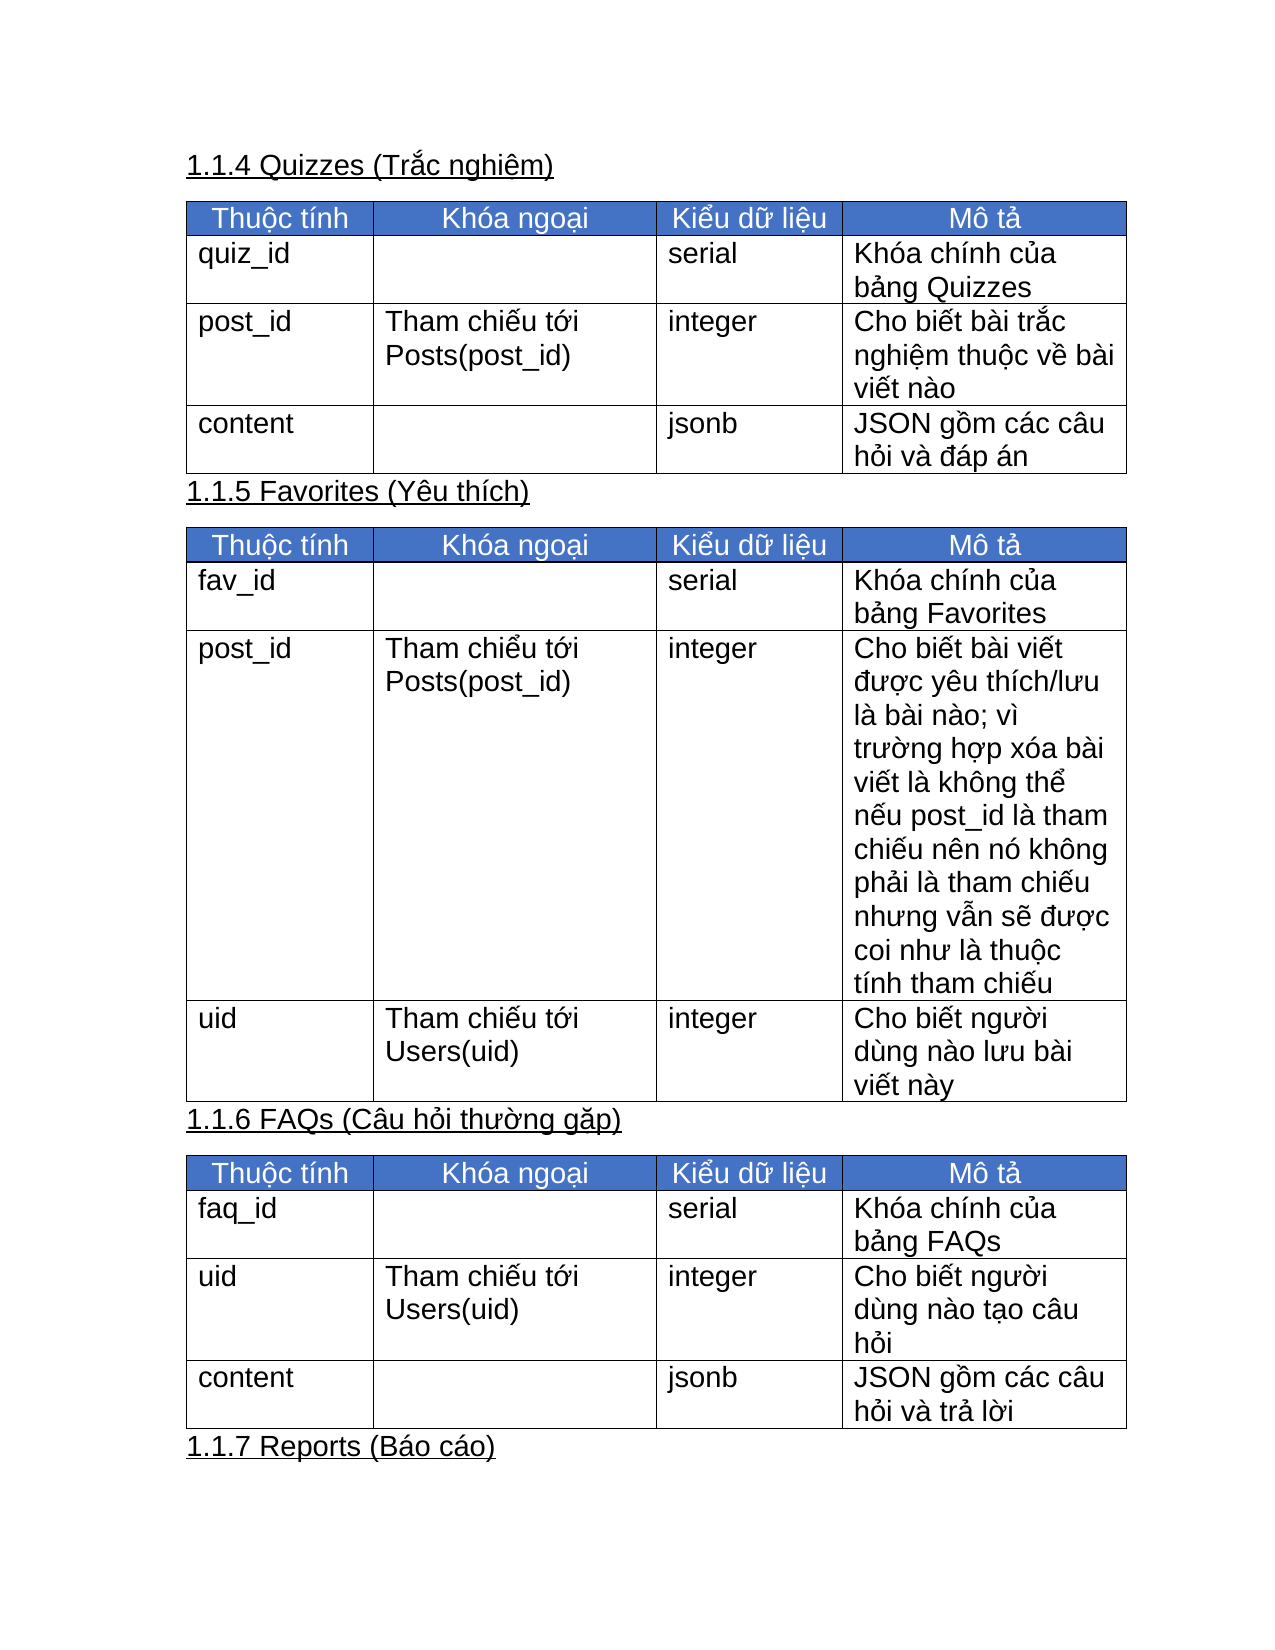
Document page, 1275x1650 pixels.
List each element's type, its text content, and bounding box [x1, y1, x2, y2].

table_cell JSON gồm các câu hỏi và đáp án [843, 406, 1126, 473]
table_cell Khóa chính của bảng FAQs [843, 1191, 1126, 1258]
table_header Mô tả [843, 528, 1126, 561]
table_header Mô tả [843, 202, 1126, 235]
table_header Kiểu dữ liệu [657, 1156, 842, 1190]
table_cell serial [657, 563, 842, 629]
table_header Khóa ngoại [374, 1156, 656, 1190]
table_header Thuộc tính [187, 202, 373, 235]
table_cell Cho biết người dùng nào lưu bài viết này [843, 1001, 1126, 1101]
table_cell content [187, 406, 373, 473]
table_cell [374, 1191, 656, 1258]
table_cell Khóa chính của bảng Quizzes [843, 236, 1126, 303]
table_cell Cho biết người dùng nào tạo câu hỏi [843, 1259, 1126, 1359]
table_cell integer [657, 1001, 842, 1101]
table_cell jsonb [657, 406, 842, 473]
table_header Kiểu dữ liệu [657, 528, 842, 561]
table_cell Khóa chính của bảng Favorites [843, 563, 1126, 629]
table_header Thuộc tính [187, 528, 373, 561]
table_cell post_id [187, 631, 373, 999]
table_header Thuộc tính [187, 1156, 373, 1190]
table_cell Tham chiếu tới Posts(post_id) [374, 304, 656, 405]
table_cell [374, 236, 656, 303]
table_cell content [187, 1361, 373, 1428]
table_cell faq_id [187, 1191, 373, 1258]
table_cell fav_id [187, 563, 373, 629]
text 1.1.4 Quizzes (Trắc nghiệm) [186, 148, 1127, 181]
table_cell JSON gồm các câu hỏi và trả lời [843, 1361, 1126, 1428]
text 1.1.7 Reports (Báo cáo) [186, 1429, 1127, 1462]
table_cell post_id [187, 304, 373, 405]
table_cell [374, 563, 656, 629]
table_header Khóa ngoại [374, 202, 656, 235]
table_cell Tham chiếu tới Users(uid) [374, 1001, 656, 1101]
table_header Mô tả [843, 1156, 1126, 1190]
table_cell uid [187, 1001, 373, 1101]
table_header Kiểu dữ liệu [657, 202, 842, 235]
table_cell integer [657, 1259, 842, 1359]
text 1.1.5 Favorites (Yêu thích) [186, 474, 1127, 508]
table_cell [374, 1361, 656, 1428]
table_cell Tham chiểu tới Posts(post_id) [374, 631, 656, 999]
table_cell integer [657, 631, 842, 999]
table_cell Tham chiếu tới Users(uid) [374, 1259, 656, 1359]
table_header Khóa ngoại [374, 528, 656, 561]
table_cell Cho biết bài trắc nghiệm thuộc về bài viết nào [843, 304, 1126, 405]
table_cell uid [187, 1259, 373, 1359]
table_cell serial [657, 236, 842, 303]
table_cell Cho biết bài viết được yêu thích/lưu là bài nào; vì trường hợp xóa bài viết là không thể nếu post_id là tham chiếu nên nó không phải là tham chiếu nhưng vẫn sẽ được coi như là thuộc tính tham chiếu [843, 631, 1126, 999]
table_cell quiz_id [187, 236, 373, 303]
table_cell serial [657, 1191, 842, 1258]
text 1.1.6 FAQs (Câu hỏi thường gặp) [186, 1102, 1127, 1136]
table_cell jsonb [657, 1361, 842, 1428]
table_cell integer [657, 304, 842, 405]
table_cell [374, 406, 656, 473]
